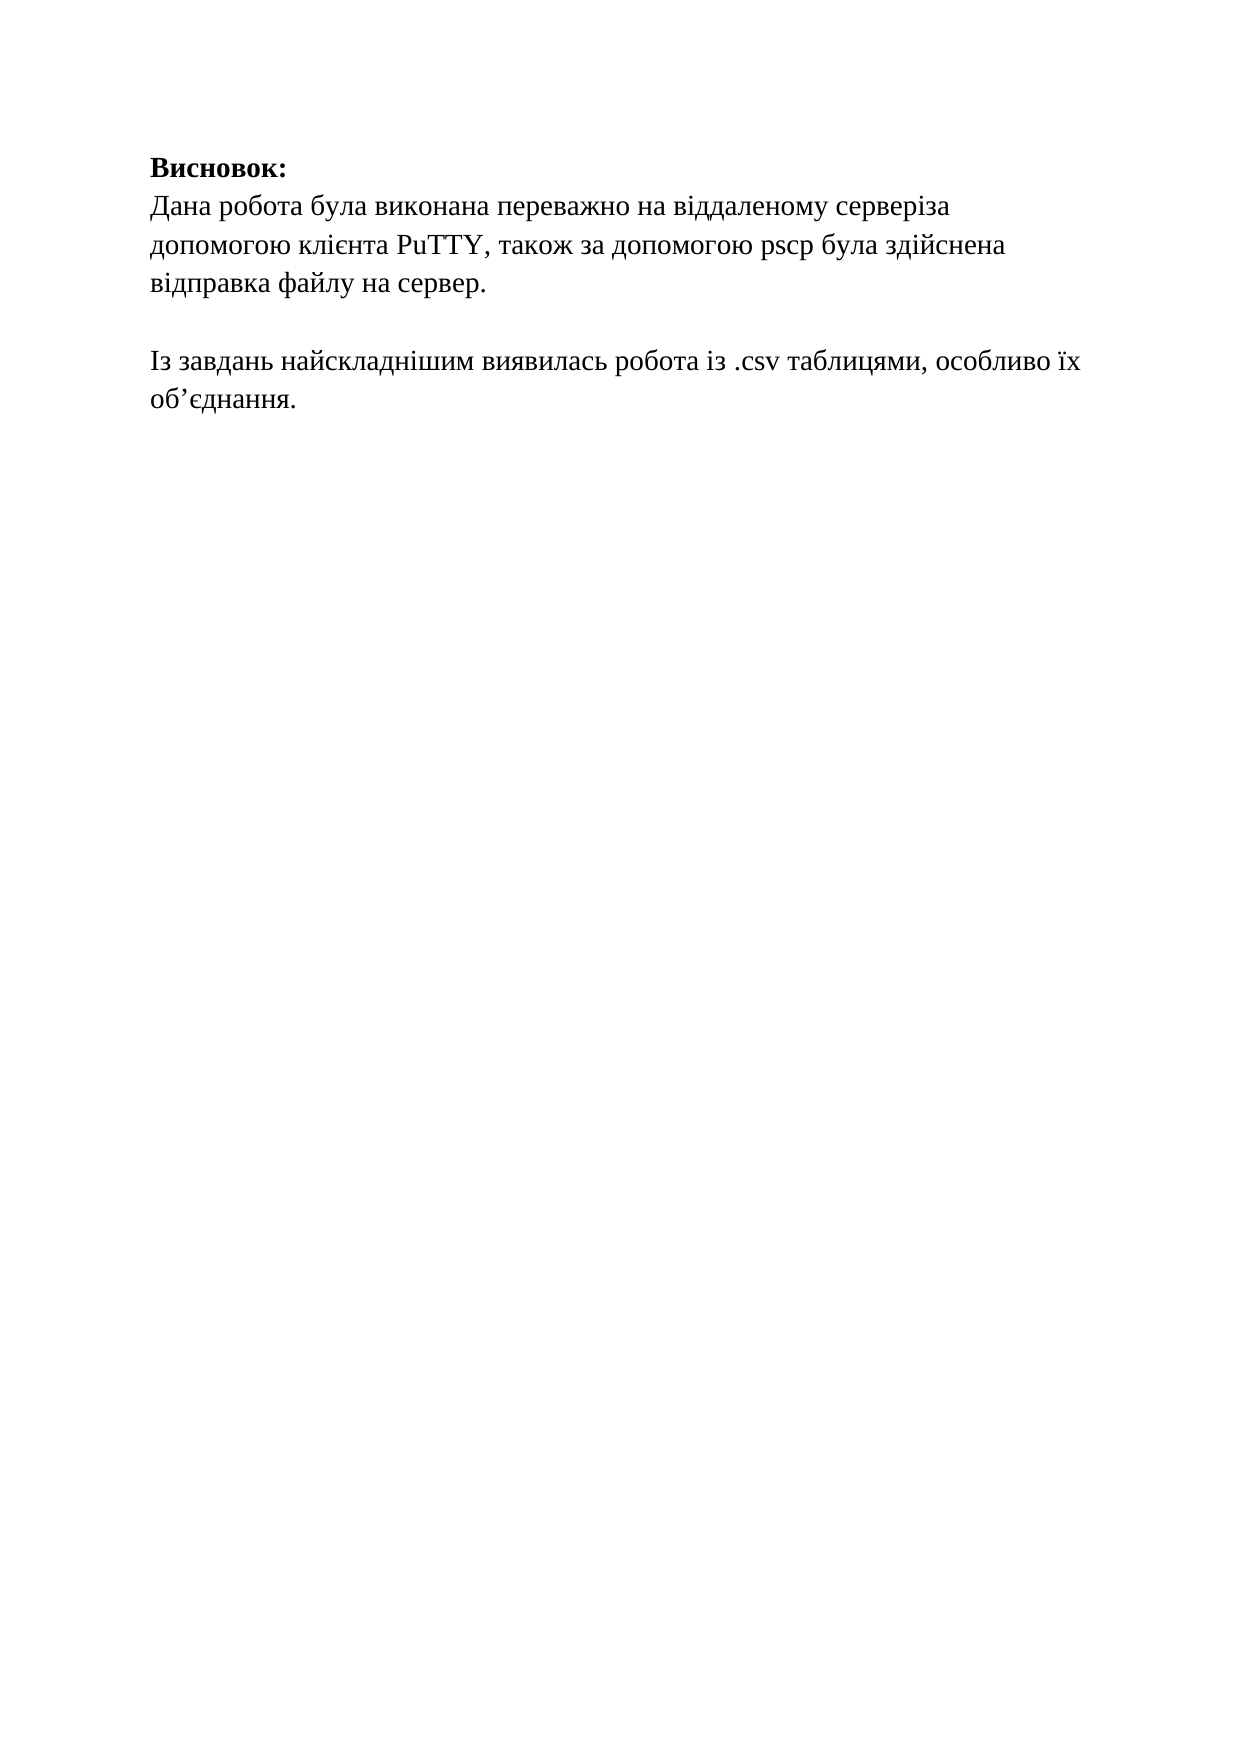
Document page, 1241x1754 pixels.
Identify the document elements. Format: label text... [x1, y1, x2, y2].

text Висновок: [150, 150, 1090, 183]
text Із завдань найскладнішим виявилась робота із .csv таблицями, особливо їх об’єднання. [150, 343, 1090, 415]
text Дана робота була виконана переважно на віддаленому серверіза допомогою клієнта PuTTY, також за допомогою pscp була здійснена відправка файлу на сервер. [150, 188, 1090, 299]
